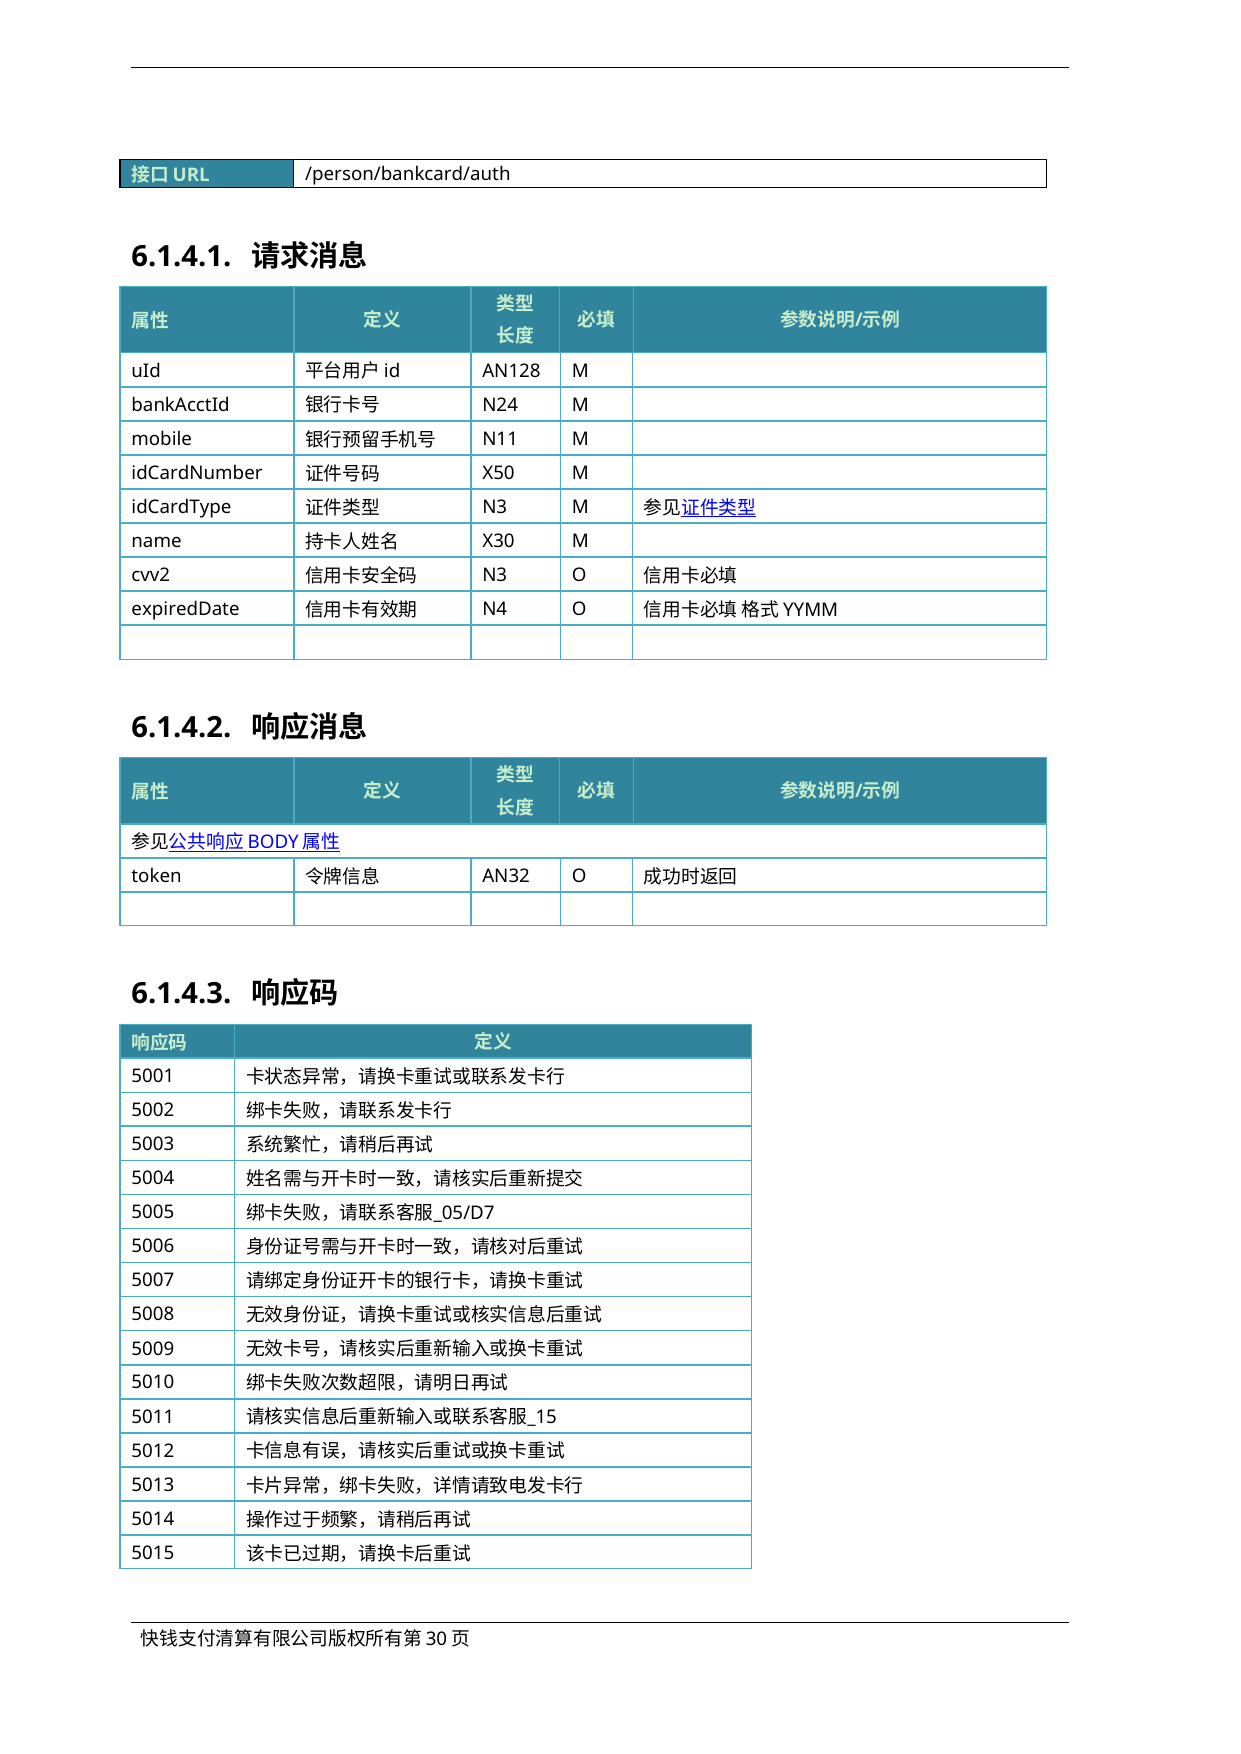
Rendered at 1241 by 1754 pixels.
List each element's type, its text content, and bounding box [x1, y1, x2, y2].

table_cell [121, 626, 293, 658]
table_cell 5005 [121, 1195, 234, 1228]
table_cell 信用卡安全码 [295, 558, 470, 590]
table_header 响应码 [121, 1025, 234, 1057]
table_cell 5014 [121, 1502, 234, 1534]
table_cell [472, 893, 560, 925]
table_cell 卡状态异常，请换卡重试或联系发卡行 [235, 1059, 751, 1091]
table_cell [633, 626, 1046, 658]
table_cell mobile [121, 422, 293, 454]
table_cell 5004 [121, 1161, 234, 1193]
table_cell 请绑定身份证开卡的银行卡，请换卡重试 [235, 1263, 751, 1296]
table_cell 信用卡有效期 [295, 592, 470, 624]
table_header 定义 [235, 1025, 751, 1057]
table_cell 持卡人姓名 [295, 524, 470, 556]
table_cell [561, 626, 632, 658]
table_cell 该卡已过期，请换卡后重试 [235, 1536, 751, 1568]
table_cell [633, 456, 1046, 488]
table_cell M [561, 353, 632, 386]
table_cell 系统繁忙，请稍后再试 [235, 1127, 751, 1159]
table_cell N3 [472, 490, 560, 522]
table_cell 银行卡号 [295, 388, 470, 420]
table_cell M [561, 524, 632, 556]
table_cell idCardType [121, 490, 293, 522]
table_header 接口URL [121, 160, 293, 187]
table_cell X30 [472, 524, 560, 556]
table_header 参数说明/示例 [634, 287, 1046, 352]
table_cell 令牌信息 [295, 859, 470, 891]
table_cell token [121, 859, 293, 891]
table_cell 5007 [121, 1263, 234, 1296]
table_cell 操作过于频繁，请稍后再试 [235, 1502, 751, 1534]
table_cell M [561, 490, 632, 522]
table_cell O [561, 859, 632, 891]
table_cell 5001 [121, 1059, 234, 1091]
table_header 定义 [295, 758, 470, 823]
table_cell O [561, 592, 632, 624]
table_cell [561, 893, 632, 925]
table_cell uId [121, 353, 293, 386]
table_cell cvv2 [121, 558, 293, 590]
table_cell 身份证号需与开卡时一致，请核对后重试 [235, 1229, 751, 1262]
table_cell M [561, 388, 632, 420]
table_cell AN128 [472, 353, 560, 386]
table_cell 绑卡失败，请联系客服_05/D7 [235, 1195, 751, 1228]
table_cell 信用卡必填 [633, 558, 1046, 590]
table_cell N11 [472, 422, 560, 454]
table_cell M [561, 422, 632, 454]
table_cell M [561, 456, 632, 488]
table_cell 5002 [121, 1093, 234, 1125]
table_cell [295, 626, 470, 658]
subtitle 请求消息 [131, 221, 1069, 286]
table_cell 银行预留手机号 [295, 422, 470, 454]
table_header 属性 [121, 758, 293, 823]
table_header 定义 [295, 287, 470, 352]
table_cell 无效卡号，请核实后重新输入或换卡重试 [235, 1331, 751, 1364]
table_cell [633, 388, 1046, 420]
subtitle 响应码 [131, 959, 1069, 1024]
table_cell 证件类型 [295, 490, 470, 522]
table_cell [633, 353, 1046, 386]
table_cell O [561, 558, 632, 590]
table_cell 参见公共响应BODY属性 [121, 825, 1046, 857]
table_cell N24 [472, 388, 560, 420]
table_cell 卡片异常，绑卡失败，详情请致电发卡行 [235, 1468, 751, 1500]
table_header 类型 长度 [472, 758, 559, 823]
table_cell [472, 626, 560, 658]
table_header 必填 [560, 287, 633, 352]
table_cell X50 [472, 456, 560, 488]
table_cell N4 [472, 592, 560, 624]
table_cell 平台用户id [295, 353, 470, 386]
table_cell expiredDate [121, 592, 293, 624]
table_cell [633, 893, 1046, 925]
table_cell 5011 [121, 1400, 234, 1432]
table_cell 卡信息有误，请核实后重试或换卡重试 [235, 1434, 751, 1466]
table_cell 证件号码 [295, 456, 470, 488]
table_cell 成功时返回 [633, 859, 1046, 891]
table_cell bankAcctId [121, 388, 293, 420]
table_cell 信用卡必填 格式YYMM [633, 592, 1046, 624]
table_cell 参见证件类型 [633, 490, 1046, 522]
table_cell 5006 [121, 1229, 234, 1262]
table_header 必填 [560, 758, 633, 823]
table_cell [295, 893, 470, 925]
table_cell [121, 893, 293, 925]
table_cell [633, 524, 1046, 556]
subtitle 响应消息 [131, 692, 1069, 757]
table_cell 5003 [121, 1127, 234, 1159]
table_cell 绑卡失败，请联系发卡行 [235, 1093, 751, 1125]
table_cell 5015 [121, 1536, 234, 1568]
table_cell 无效身份证，请换卡重试或核实信息后重试 [235, 1297, 751, 1330]
table_header 参数说明/示例 [634, 758, 1046, 823]
table_cell 请核实信息后重新输入或联系客服_15 [235, 1400, 751, 1432]
table_cell 姓名需与开卡时一致，请核实后重新提交 [235, 1161, 751, 1193]
table_header /person/bankcard/auth [294, 160, 1046, 187]
table_cell name [121, 524, 293, 556]
table_cell 绑卡失败次数超限，请明日再试 [235, 1366, 751, 1398]
table_cell 5008 [121, 1297, 234, 1330]
table_cell 5010 [121, 1366, 234, 1398]
table_cell AN32 [472, 859, 560, 891]
table_header 类型 长度 [472, 287, 559, 352]
table_cell idCardNumber [121, 456, 293, 488]
table_cell 5012 [121, 1434, 234, 1466]
table_cell [633, 422, 1046, 454]
table_cell N3 [472, 558, 560, 590]
table_header 属性 [121, 287, 293, 352]
table_cell 5013 [121, 1468, 234, 1500]
table_cell 5009 [121, 1331, 234, 1364]
